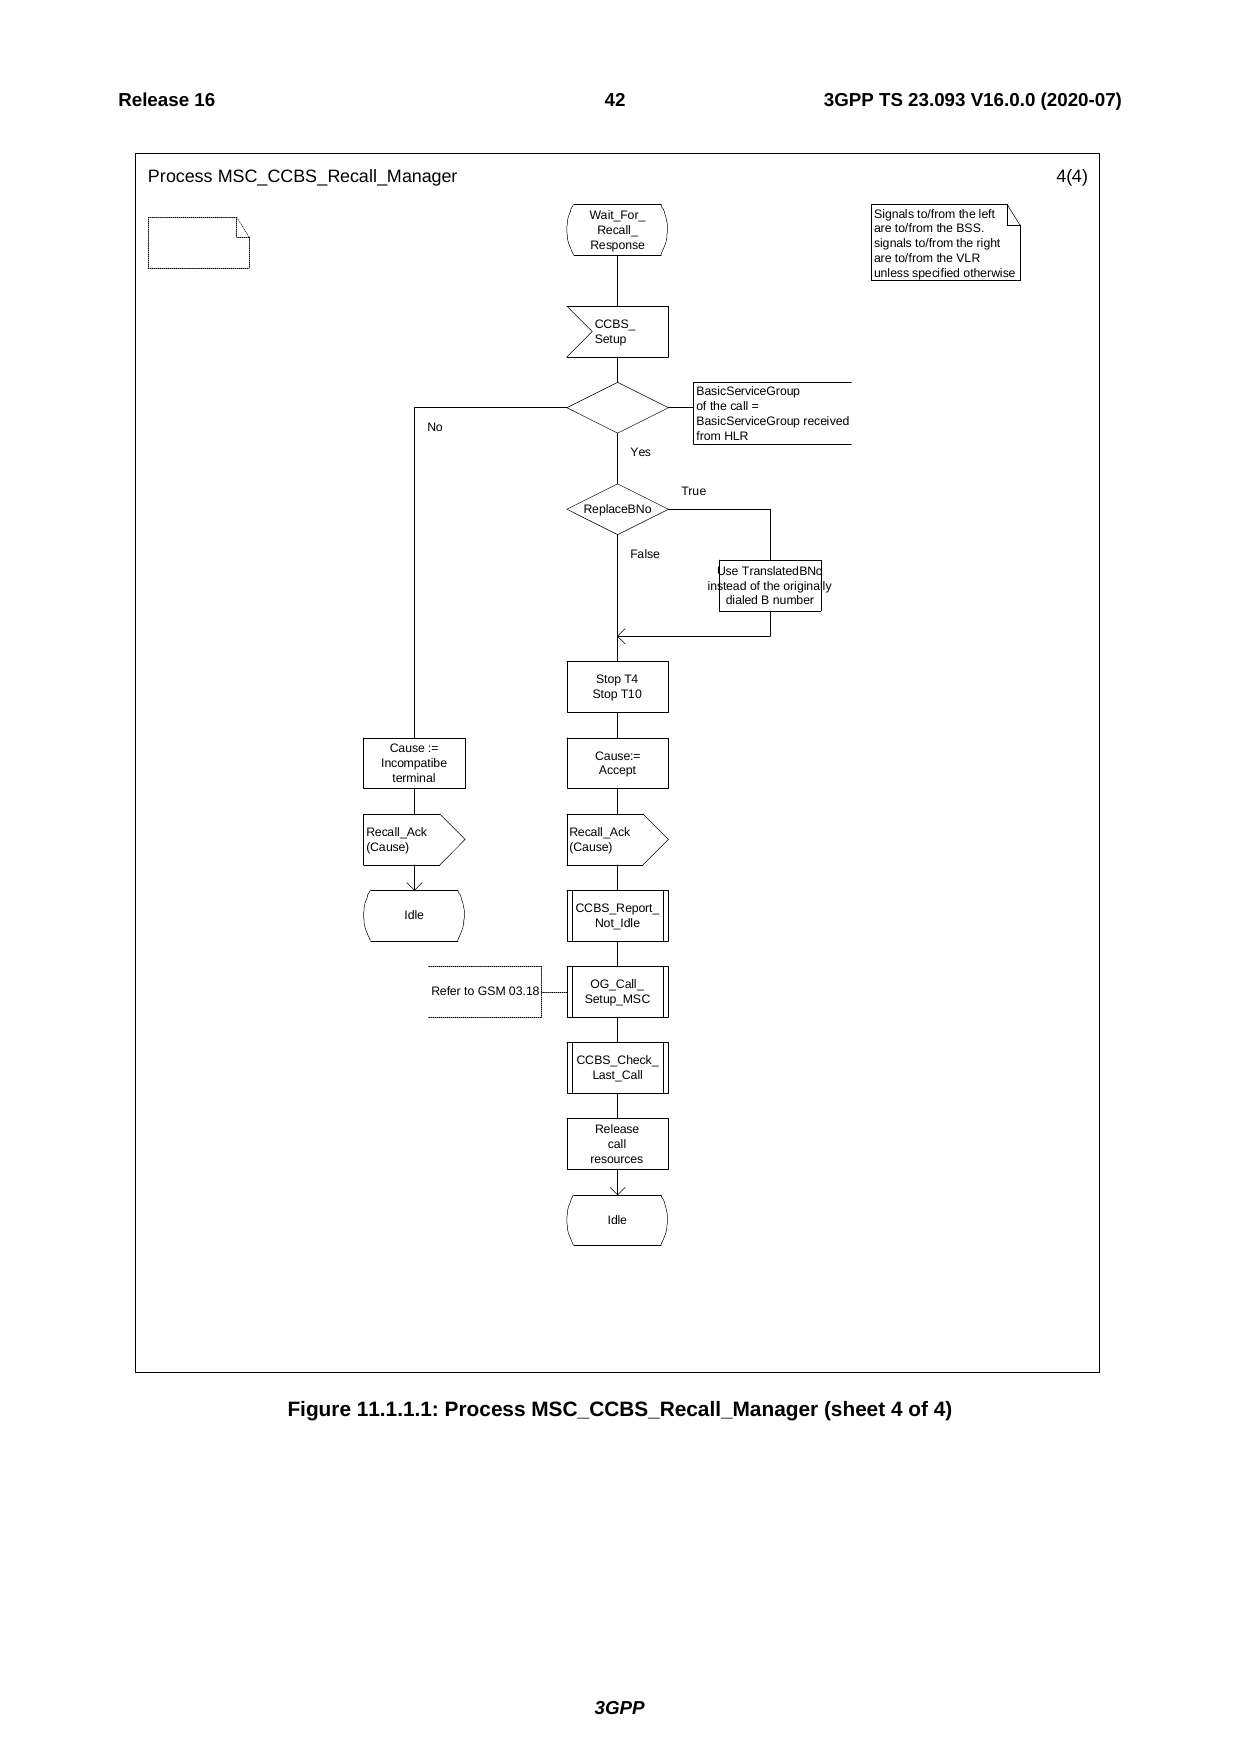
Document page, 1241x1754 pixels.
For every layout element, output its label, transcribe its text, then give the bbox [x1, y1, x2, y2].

text Figure 11.1.1.1: Process MSC_CCBS_Recall_Manager (sheet 4 of 4) [118, 1396, 1122, 1420]
